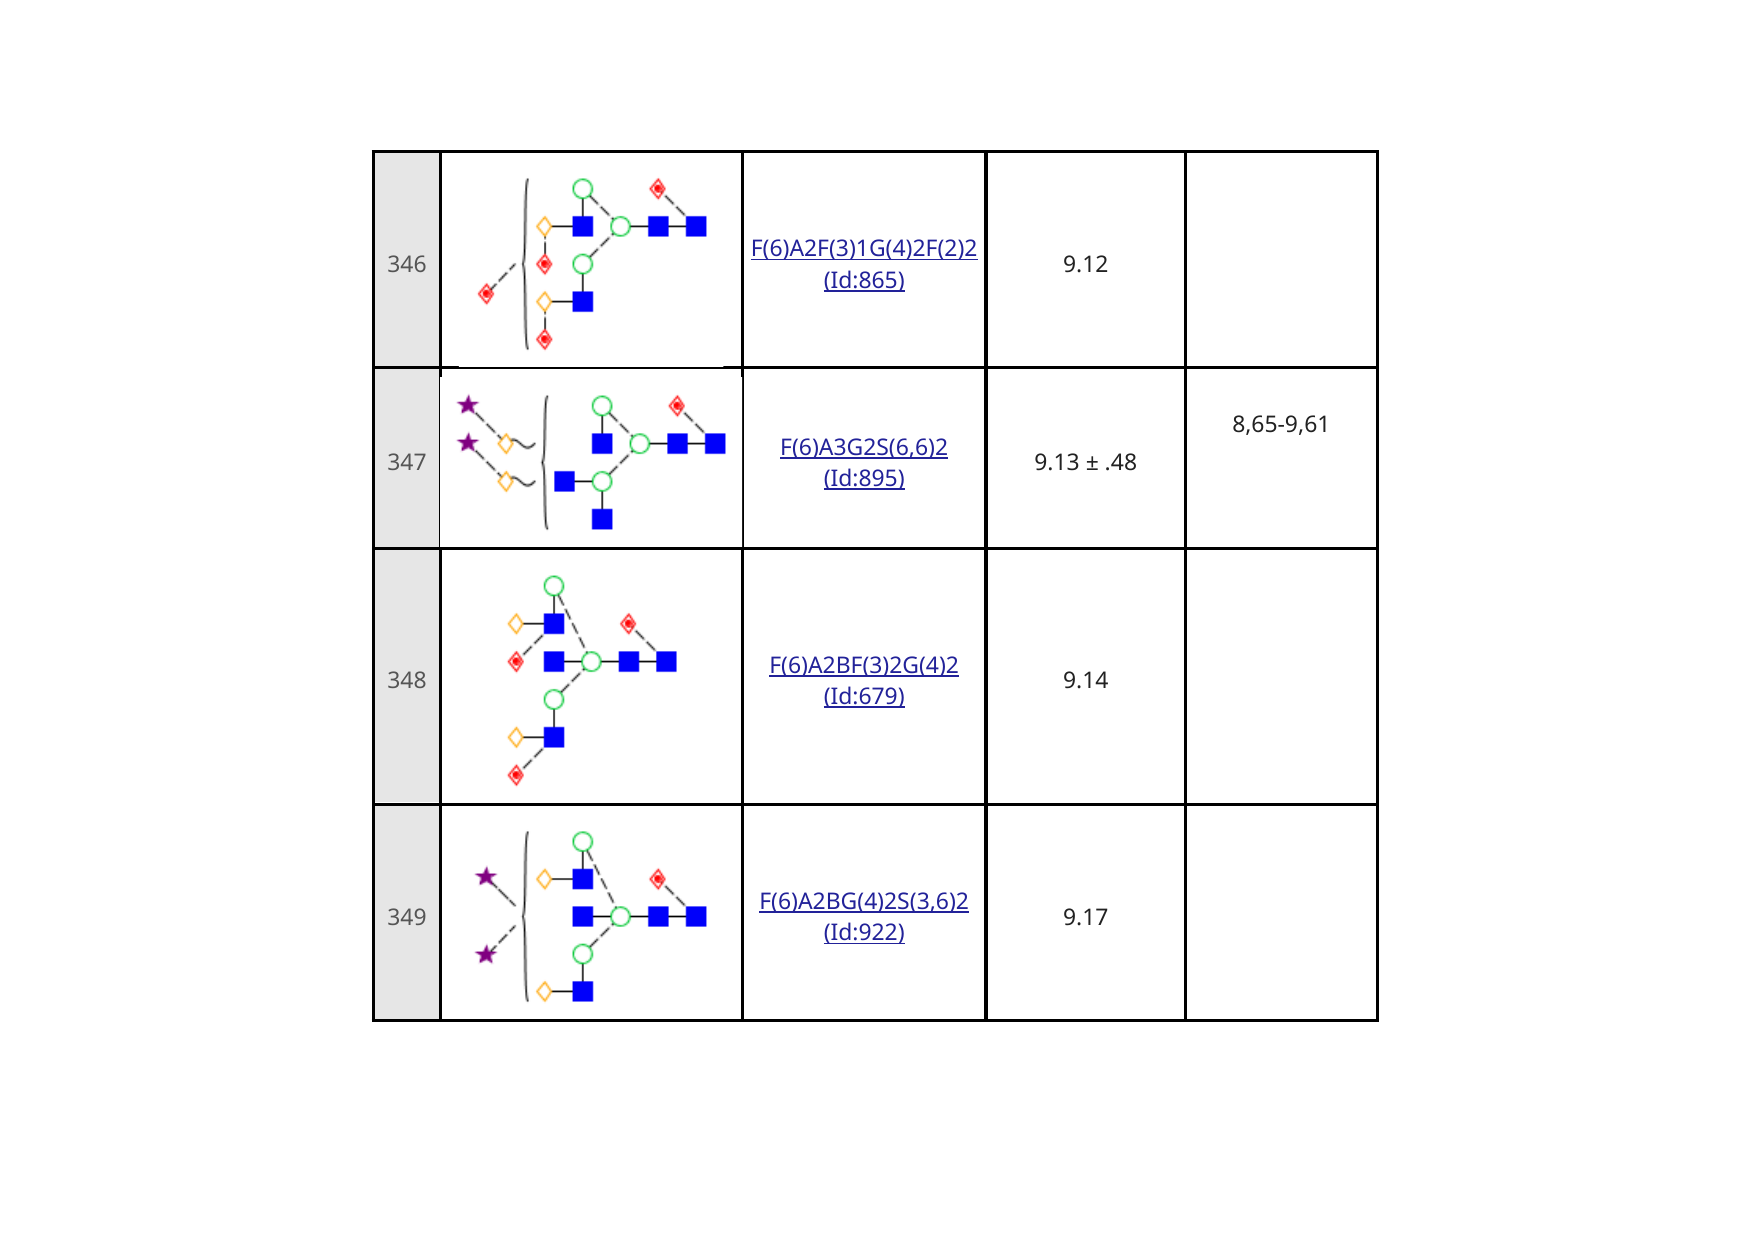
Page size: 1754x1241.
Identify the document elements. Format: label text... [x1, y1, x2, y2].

table_cell 346 [375, 153, 439, 366]
table_cell 9.12 [988, 153, 1184, 366]
table_cell [1187, 550, 1376, 802]
table_cell 9.14 [988, 550, 1184, 802]
table_cell 349 [375, 806, 439, 1019]
table_cell 9.17 [988, 806, 1184, 1019]
table_cell 347 [375, 369, 439, 547]
table_cell [442, 550, 741, 802]
table_cell [442, 369, 741, 377]
table_cell F(6)A2F(3)1G(4)2F(2)2 (Id:865) [744, 153, 984, 366]
table_cell [442, 153, 741, 366]
table_cell 8,65-9,61 [1187, 369, 1376, 547]
picture [488, 557, 694, 803]
table_cell F(6)A2BG(4)2S(3,6)2 (Id:922) [744, 806, 984, 1019]
picture [458, 813, 724, 1019]
picture [440, 377, 743, 547]
table_cell 9.13 ± .48 [988, 369, 1184, 547]
table_cell F(6)A3G2S(6,6)2 (Id:895) [744, 369, 984, 547]
table_cell [1187, 153, 1376, 366]
table_cell F(6)A2BF(3)2G(4)2 (Id:679) [744, 550, 984, 802]
picture [458, 161, 724, 367]
table_cell [1187, 806, 1376, 1019]
table_cell [442, 806, 741, 1019]
table_cell 348 [375, 550, 439, 802]
